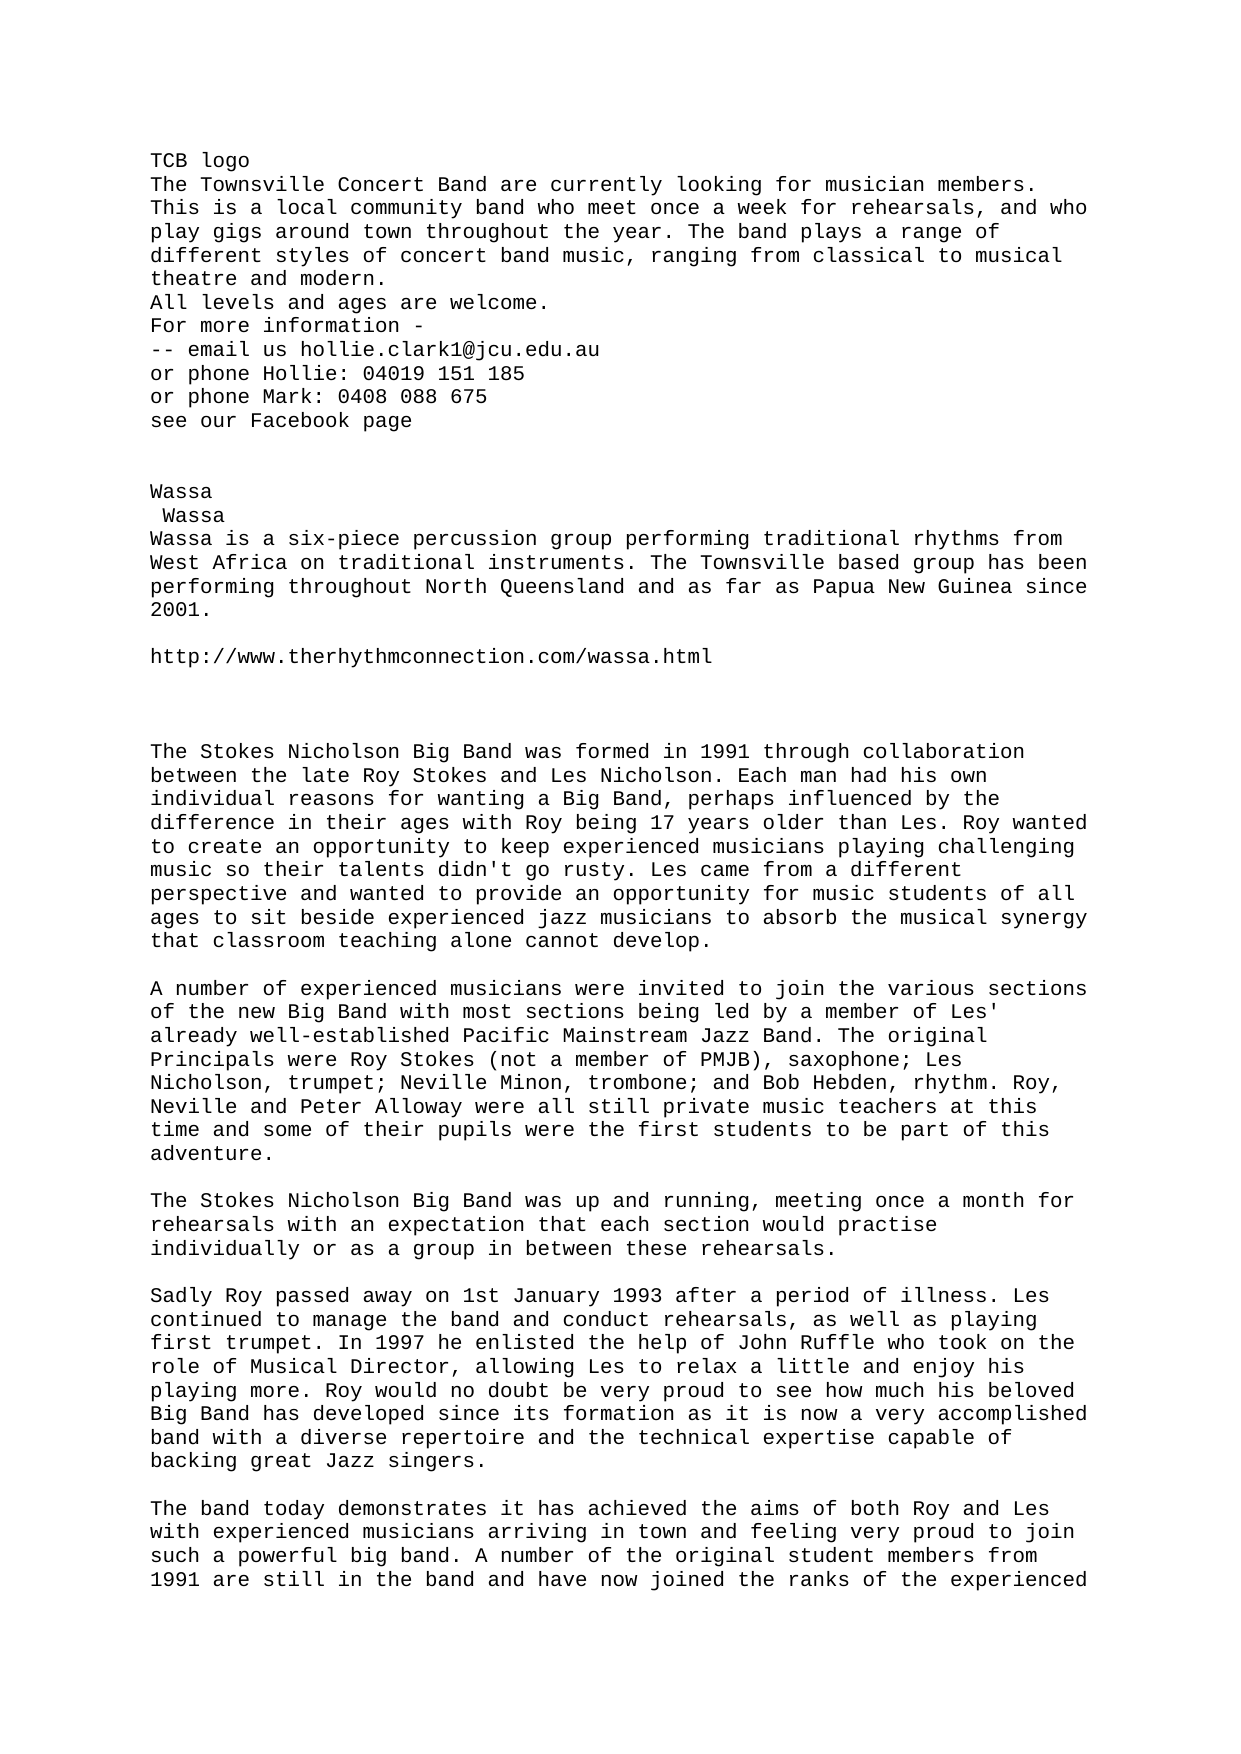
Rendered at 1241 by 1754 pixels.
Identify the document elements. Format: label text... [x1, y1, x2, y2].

text or phone Mark: 0408 088 675 [150, 386, 1090, 410]
text The Stokes Nicholson Big Band was up and running, meeting once a month for rehearsals with an expectation that each section would practise individually or as a group in between these rehearsals. [150, 1190, 1090, 1261]
text This is a local community band who meet once a week for rehearsals, and who play gigs around town throughout the year. The band plays a range of different styles of concert band music, ranging from classical to musical theatre and modern. [150, 197, 1090, 292]
text Sadly Roy passed away on 1st January 1993 after a period of illness. Les continued to manage the band and conduct rehearsals, as well as playing first trumpet. In 1997 he enlisted the help of John Ruffle who took on the role of Musical Director, allowing Les to relax a little and enjoy his playing more. Roy would no doubt be very proud to see how much his beloved Big Band has developed since its formation as it is now a very accomplished band with a diverse repertoire and the technical expertise capable of backing great Jazz singers. [150, 1285, 1090, 1474]
text Wassa [150, 505, 1090, 528]
text http://www.therhythmconnection.com/wassa.html [150, 647, 1090, 670]
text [150, 1498, 1090, 1592]
text or phone Hollie: 04019 151 185 [150, 363, 1090, 386]
text Wassa is a six-piece percussion group performing traditional rhythms from West Africa on traditional instruments. The Townsville based group has been performing throughout North Queensland and as far as Papua New Guinea since 2001. [150, 528, 1090, 623]
text A number of experienced musicians were invited to join the various sections of the new Big Band with most sections being led by a member of Les' already well-established Pacific Mainstream Jazz Band. The original Principals were Roy Stokes (not a member of PMJB), saxophone; Les Nicholson, trumpet; Neville Minon, trombone; and Bob Hebden, rhythm. Roy, Neville and Peter Alloway were all still private music teachers at this time and some of their pupils were the first students to be part of this adventure. [150, 978, 1090, 1167]
text For more information - [150, 316, 1090, 339]
text The Townsville Concert Band are currently looking for musician members. [150, 174, 1090, 197]
text The Stokes Nicholson Big Band was formed in 1991 through collaboration between the late Roy Stokes and Les Nicholson. Each man had his own individual reasons for wanting a Big Band, perhaps influenced by the difference in their ages with Roy being 17 years older than Les. Roy wanted to create an opportunity to keep experienced musicians playing challenging music so their talents didn't go rusty. Les came from a different perspective and wanted to provide an opportunity for music students of all ages to sit beside experienced jazz musicians to absorb the musical synergy that classroom teaching alone cannot develop. [150, 741, 1090, 954]
text see our Facebook page [150, 410, 1090, 434]
text -- email us hollie.clark1@jcu.edu.au [150, 339, 1090, 363]
text Wassa [150, 481, 1090, 505]
text TCB logo [150, 150, 1090, 174]
text All levels and ages are welcome. [150, 292, 1090, 316]
